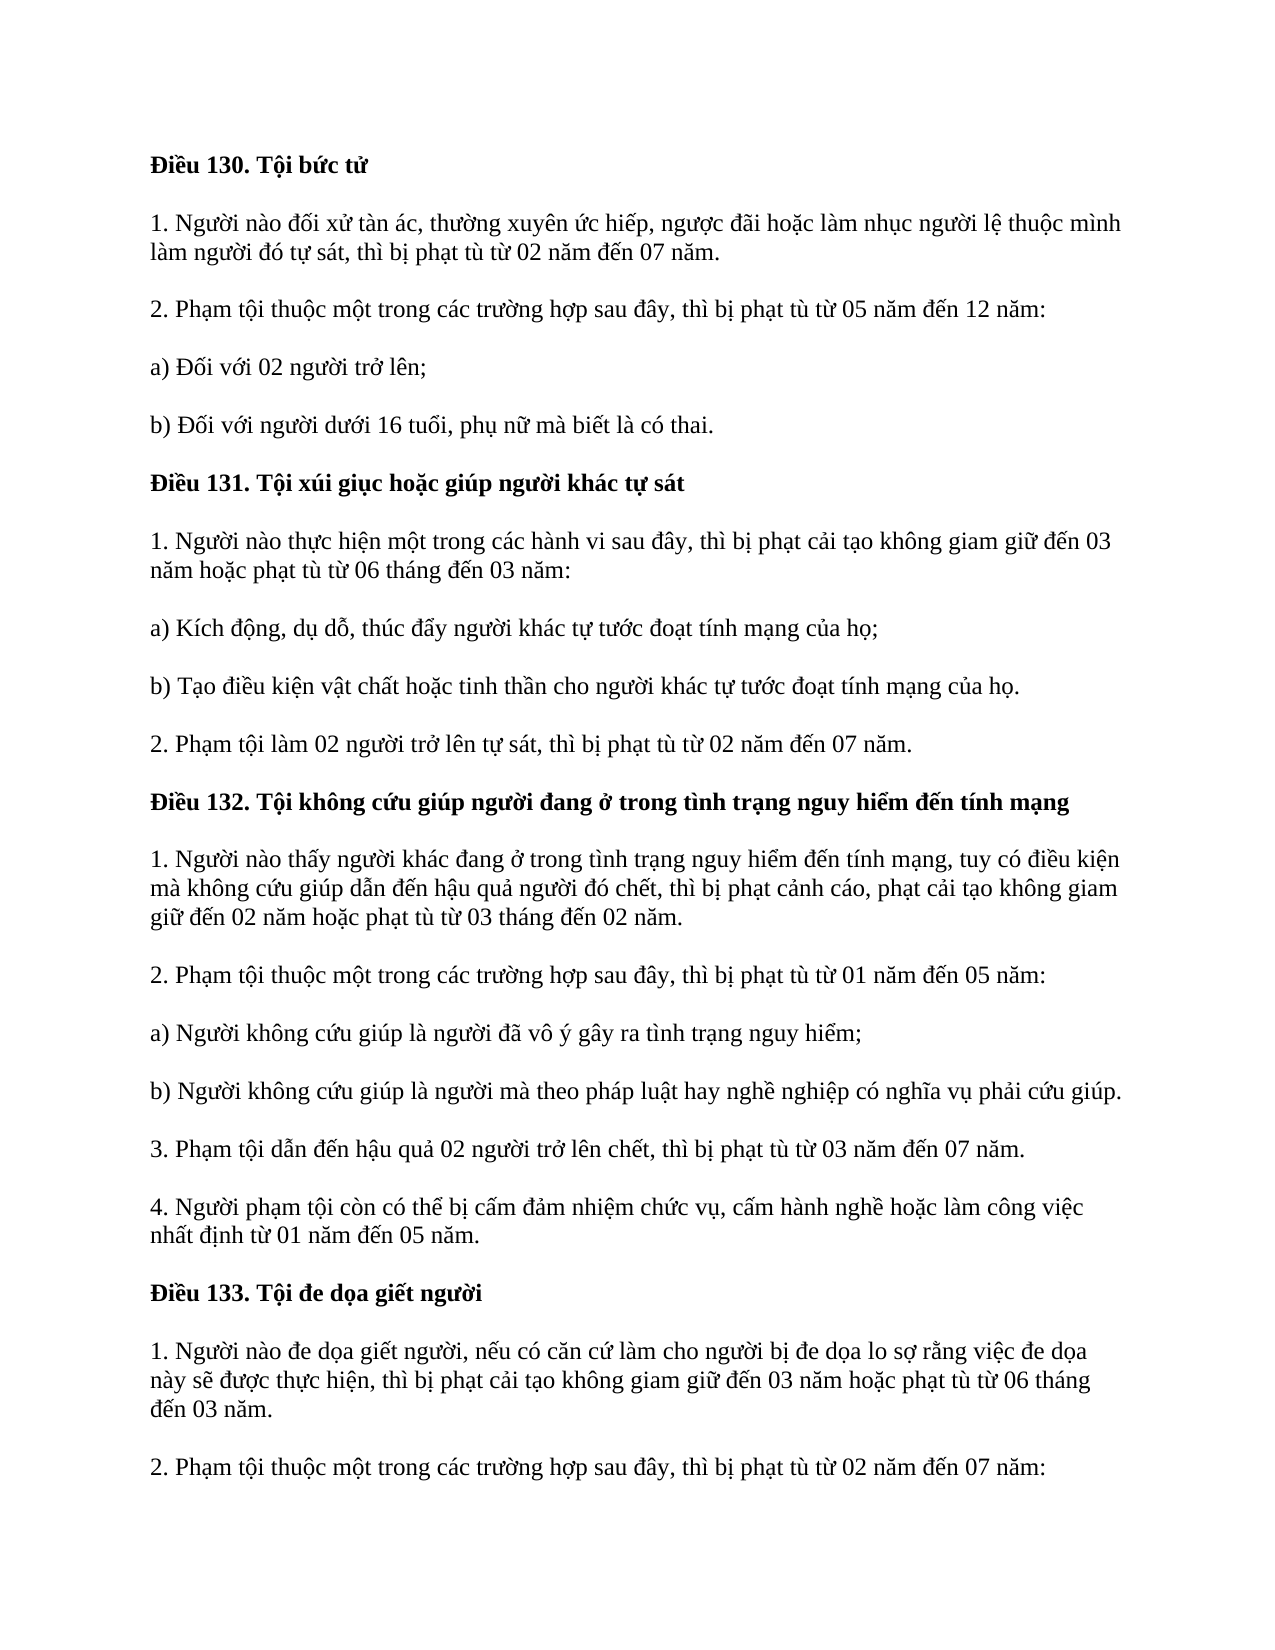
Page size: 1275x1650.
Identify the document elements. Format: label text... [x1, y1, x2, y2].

text 2. Phạm tội thuộc một trong các trường hợp sau đây, thì bị phạt tù từ 01 năm đến 05 năm: [150, 960, 1125, 989]
text a) Đối với 02 người trở lên; [150, 352, 1125, 381]
text a) Người không cứu giúp là người đã vô ý gây ra tình trạng nguy hiểm; [150, 1018, 1125, 1047]
text Điều 131. Tội xúi giục hoặc giúp người khác tự sát [150, 468, 1125, 497]
text 1. Người nào đe dọa giết người, nếu có căn cứ làm cho người bị đe dọa lo sợ rằng việc đe dọa này sẽ được thực hiện, thì bị phạt cải tạo không giam giữ đến 03 năm hoặc phạt tù từ 06 tháng đến 03 năm. [150, 1336, 1125, 1422]
text b) Tạo điều kiện vật chất hoặc tinh thần cho người khác tự tước đoạt tính mạng của họ. [150, 671, 1125, 699]
text b) Đối với người dưới 16 tuổi, phụ nữ mà biết là có thai. [150, 410, 1125, 439]
text 3. Phạm tội dẫn đến hậu quả 02 người trở lên chết, thì bị phạt tù từ 03 năm đến 07 năm. [150, 1134, 1125, 1162]
text 1. Người nào thực hiện một trong các hành vi sau đây, thì bị phạt cải tạo không giam giữ đến 03 năm hoặc phạt tù từ 06 tháng đến 03 năm: [150, 526, 1125, 584]
text a) Kích động, dụ dỗ, thúc đẩy người khác tự tước đoạt tính mạng của họ; [150, 613, 1125, 642]
text 2. Phạm tội thuộc một trong các trường hợp sau đây, thì bị phạt tù từ 05 năm đến 12 năm: [150, 294, 1125, 323]
text Điều 133. Tội đe dọa giết người [150, 1278, 1125, 1307]
text 2. Phạm tội thuộc một trong các trường hợp sau đây, thì bị phạt tù từ 02 năm đến 07 năm: [150, 1452, 1125, 1480]
text Điều 130. Tội bức tử [150, 150, 1125, 179]
text b) Người không cứu giúp là người mà theo pháp luật hay nghề nghiệp có nghĩa vụ phải cứu giúp. [150, 1076, 1125, 1104]
text 1. Người nào thấy người khác đang ở trong tình trạng nguy hiểm đến tính mạng, tuy có điều kiện mà không cứu giúp dẫn đến hậu quả người đó chết, thì bị phạt cảnh cáo, phạt cải tạo không giam giữ đến 02 năm hoặc phạt tù từ 03 tháng đến 02 năm. [150, 844, 1125, 931]
text 1. Người nào đối xử tàn ác, thường xuyên ức hiếp, ngược đãi hoặc làm nhục người lệ thuộc mình làm người đó tự sát, thì bị phạt tù từ 02 năm đến 07 năm. [150, 208, 1125, 265]
text 4. Người phạm tội còn có thể bị cấm đảm nhiệm chức vụ, cấm hành nghề hoặc làm công việc nhất định từ 01 năm đến 05 năm. [150, 1192, 1125, 1249]
text 2. Phạm tội làm 02 người trở lên tự sát, thì bị phạt tù từ 02 năm đến 07 năm. [150, 729, 1125, 757]
text Điều 132. Tội không cứu giúp người đang ở trong tình trạng nguy hiểm đến tính mạng [150, 787, 1125, 815]
